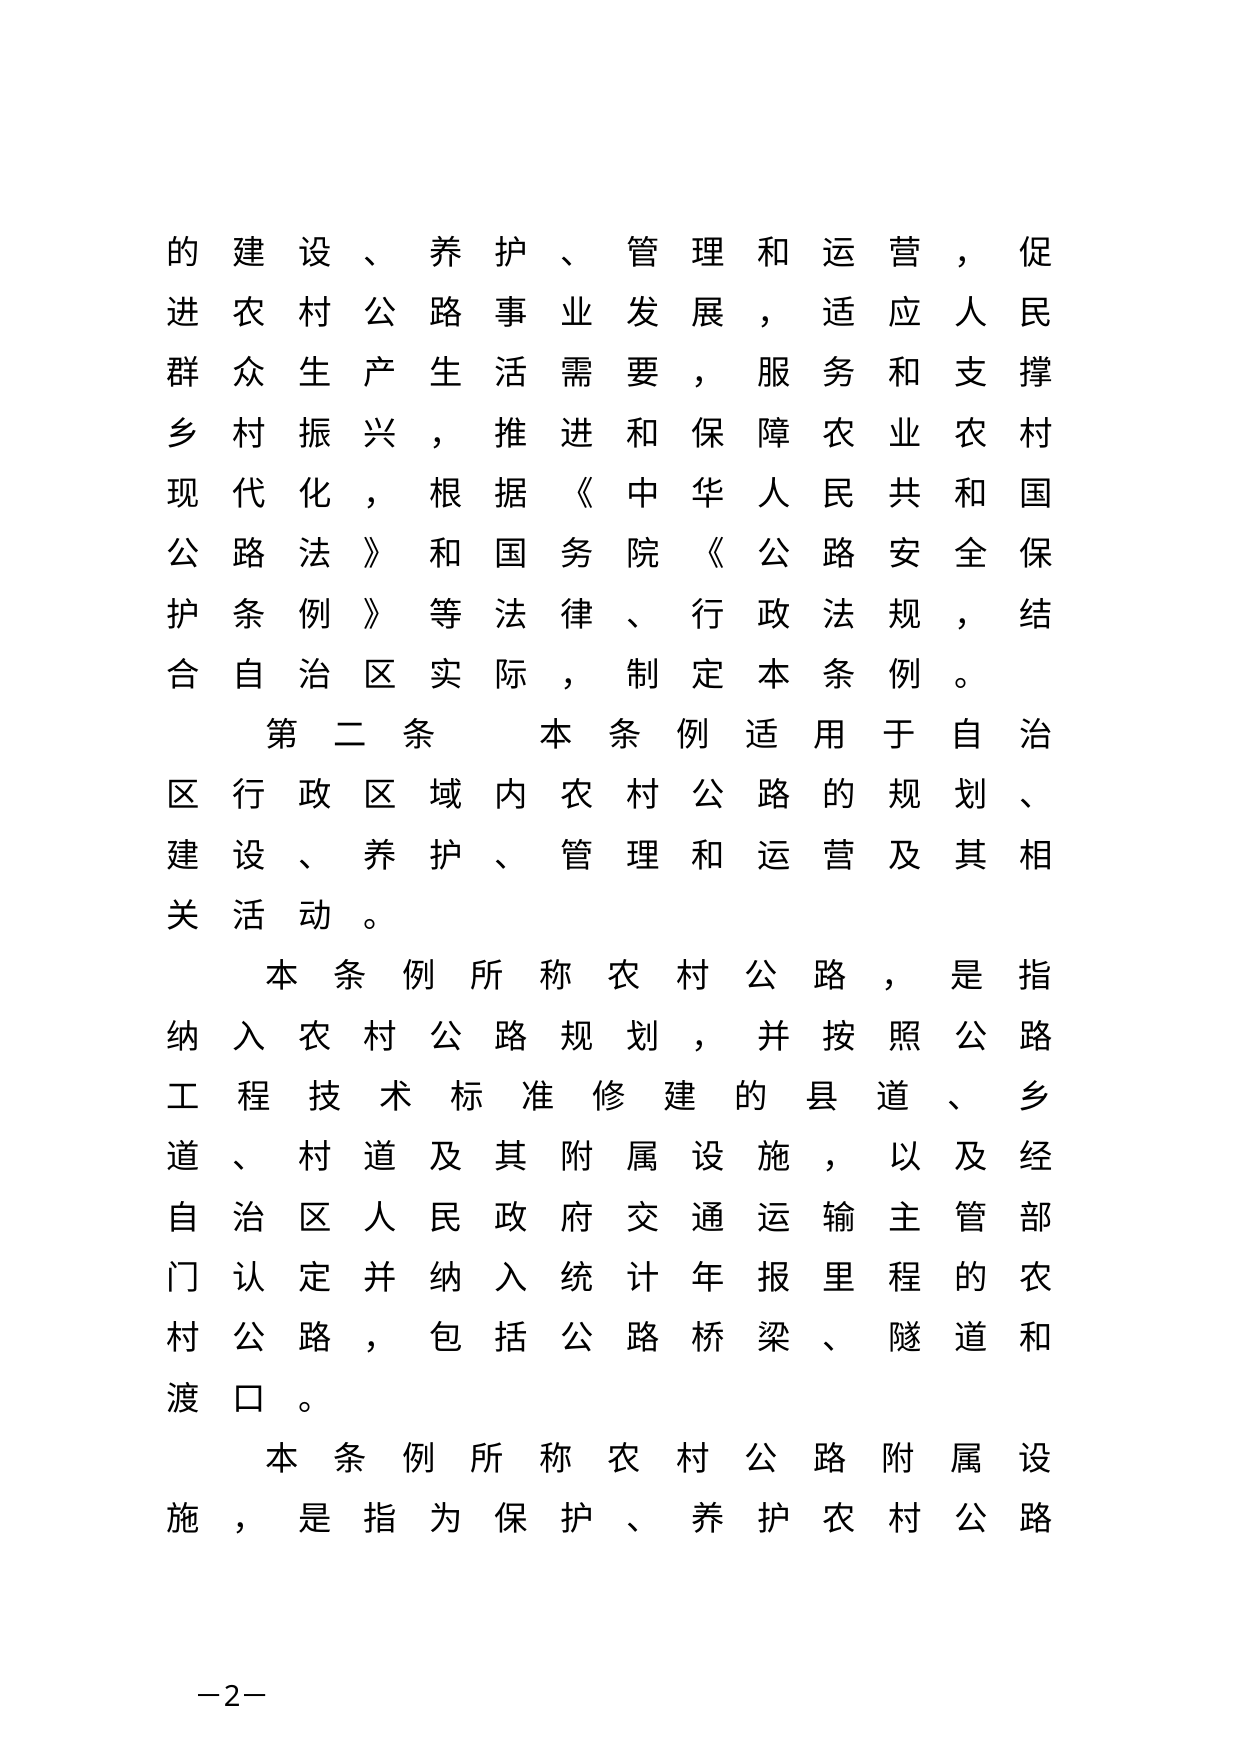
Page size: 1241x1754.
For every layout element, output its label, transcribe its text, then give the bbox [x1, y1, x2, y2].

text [167, 1426, 1085, 1546]
text 第二条 本条例适用于自治区行政区域内农村公路的规划、建设、养护、管理和运营及其相关活动。 [167, 702, 1085, 943]
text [167, 219, 1085, 702]
text 本条例所称农村公路，是指纳入农村公路规划，并按照公路工程技术标准修建的县道、乡道、村道及其附属设施，以及经自治区人民政府交通运输主管部门认定并纳入统计年报里程的农村公路，包括公路桥梁、隧道和渡口。 [167, 943, 1085, 1426]
